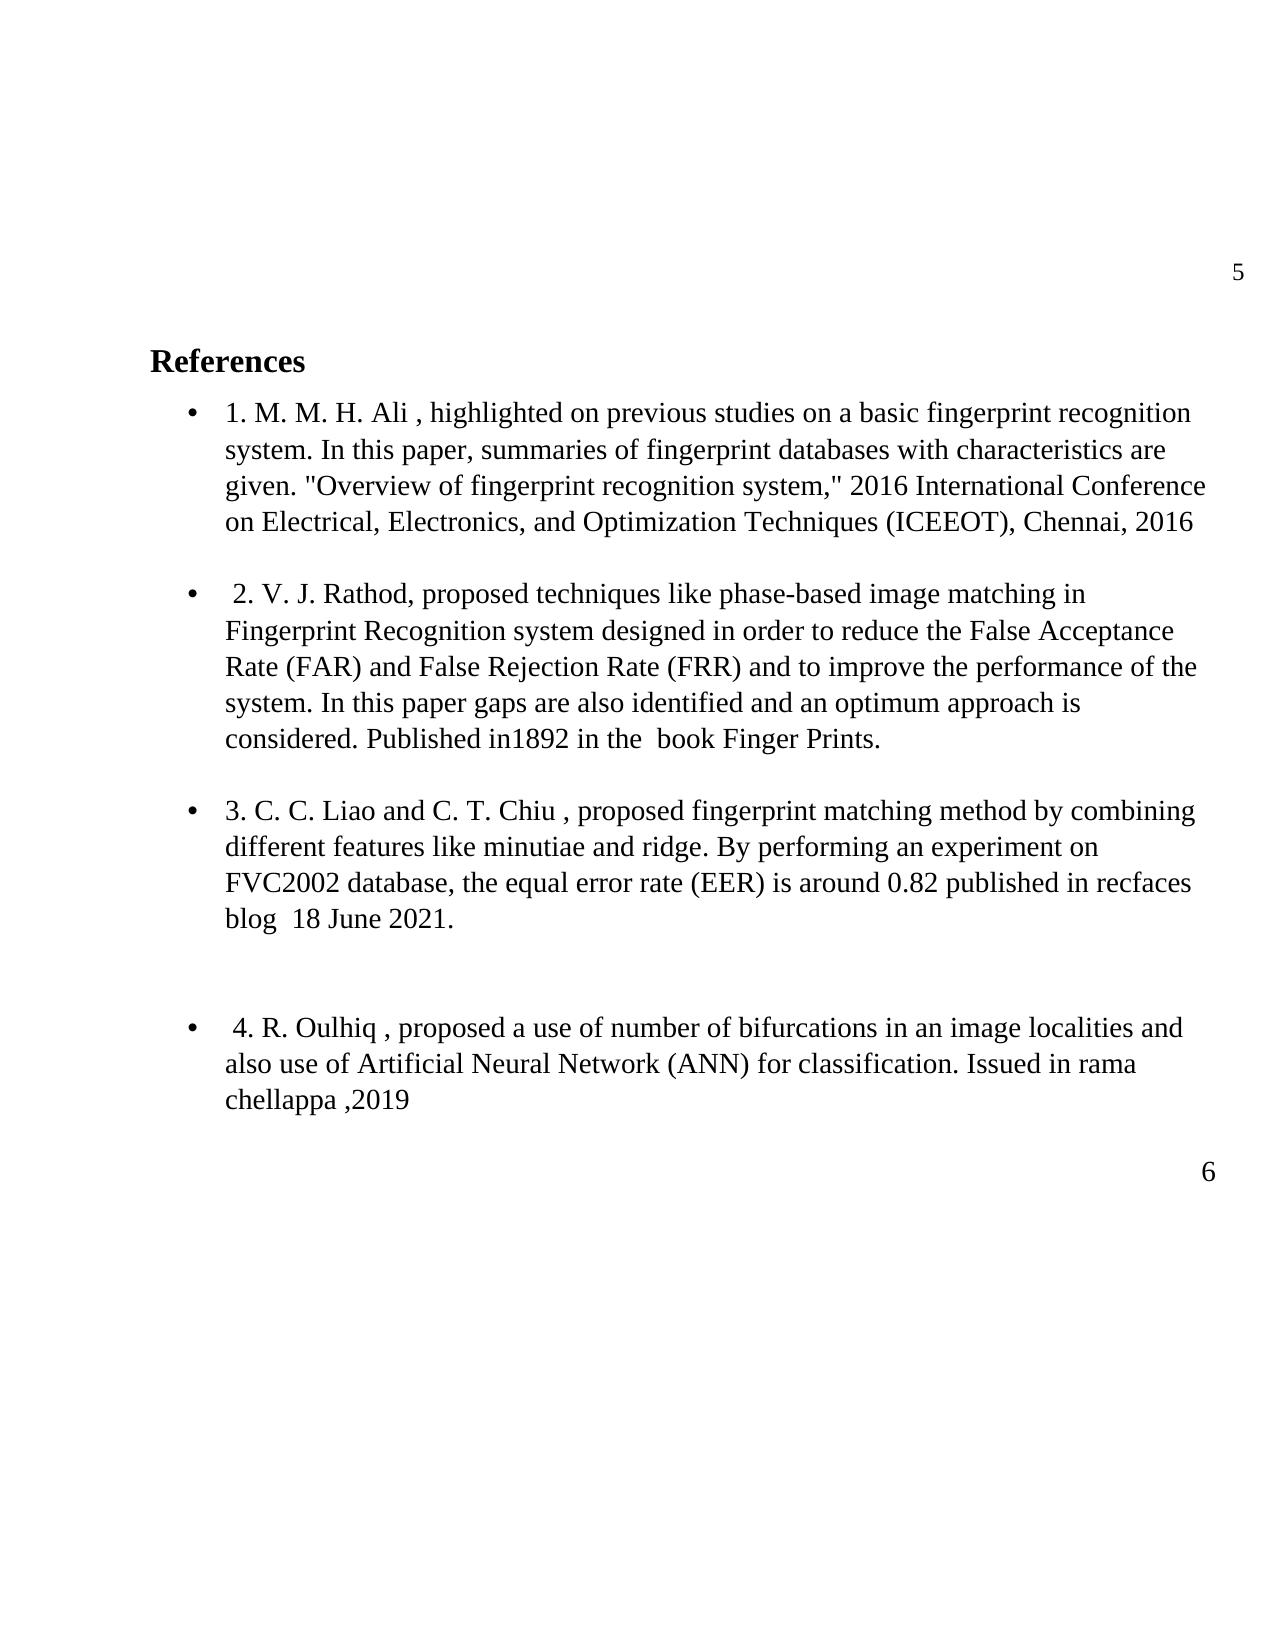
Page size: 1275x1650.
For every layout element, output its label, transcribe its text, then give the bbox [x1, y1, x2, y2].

list 1. M. M. H. Ali , highlighted on previous studies on a basic fingerprint recognition system. In this paper, summaries of fingerprint databases with characteristics are given. "Overview of fingerprint recognition system," 2016 International Conference on Electrical, Electronics, and Optimization Techniques (ICEEOT), Chennai, 2016 [187, 396, 1216, 538]
text 6 [150, 1154, 1216, 1188]
list 3. C. C. Liao and C. T. Chiu , proposed fingerprint matching method by combining different features like minutiae and ridge. By performing an experiment on FVC2002 database, the equal error rate (EER) is around 0.82 published in recfaces blog 18 June 2021. [187, 793, 1216, 935]
text References [150, 342, 1245, 380]
list 2. V. J. Rathod, proposed techniques like phase-based image matching in Fingerprint Recognition system designed in order to reduce the False Acceptance Rate (FAR) and False Rejection Rate (FRR) and to improve the performance of the system. In this paper gaps are also identified and an optimum approach is considered. Published in1892 in the book Finger Prints. [187, 576, 1216, 754]
list 4. R. Oulhiq , proposed a use of number of bifurcations in an image localities and also use of Artificial Neural Network (ANN) for classification. Issued in rama chellappa ,2019 [187, 1010, 1216, 1116]
text 5 [150, 257, 1244, 286]
